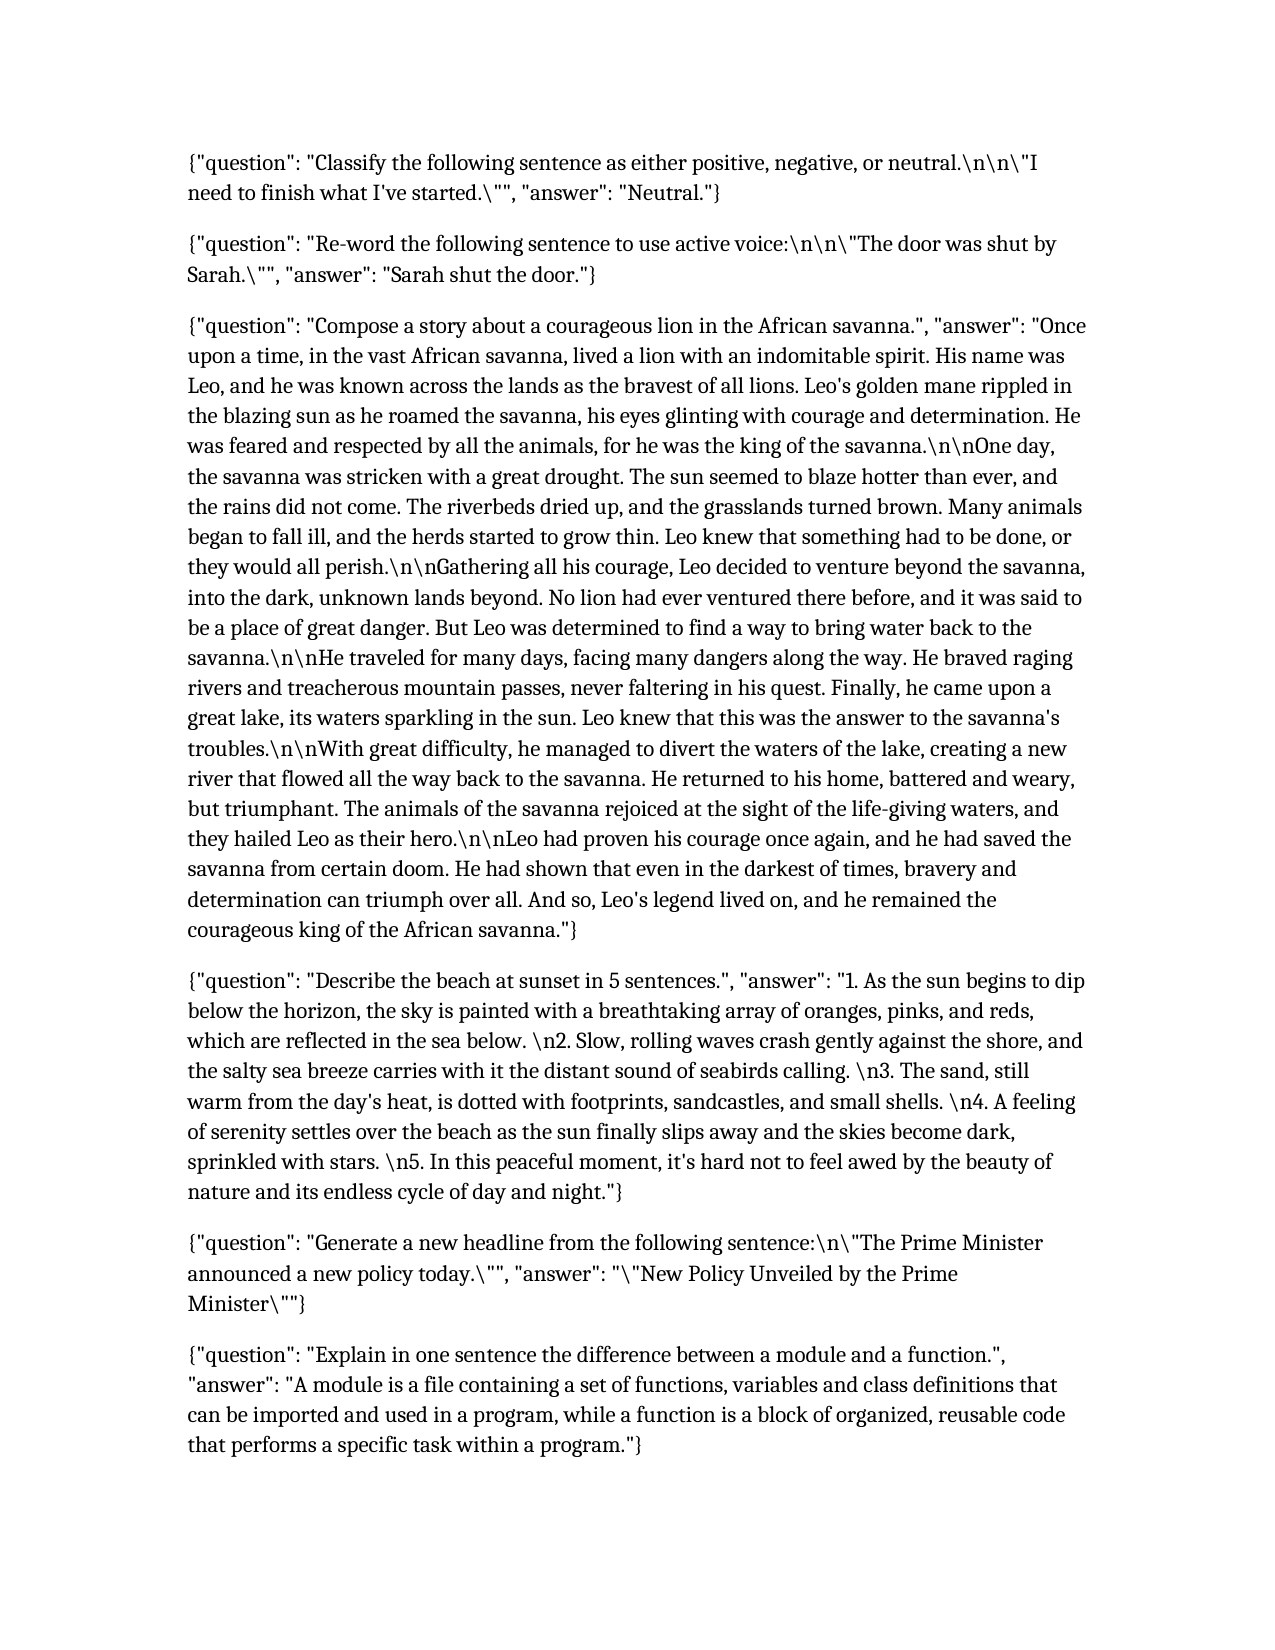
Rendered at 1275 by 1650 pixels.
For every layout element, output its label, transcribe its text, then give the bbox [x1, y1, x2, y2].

text {"question": "Describe the beach at sunset in 5 sentences.", "answer": "1. As the sun begins to dip below the horizon, the sky is painted with a breathtaking array of oranges, pinks, and reds, which are reflected in the sea below. \n2. Slow, rolling waves crash gently against the shore, and the salty sea breeze carries with it the distant sound of seabirds calling. \n3. The sand, still warm from the day's heat, is dotted with footprints, sandcastles, and small shells. \n4. A feeling of serenity settles over the beach as the sun finally slips away and the skies become dark, sprinkled with stars. \n5. In this peaceful moment, it's hard not to feel awed by the beauty of nature and its endless cycle of day and night."} [187, 968, 1087, 1206]
text {"question": "Generate a new headline from the following sentence:\n\"The Prime Minister announced a new policy today.\"", "answer": "\"New Policy Unveiled by the Prime Minister\""} [187, 1230, 1087, 1317]
text {"question": "Compose a story about a courageous lion in the African savanna.", "answer": "Once upon a time, in the vast African savanna, lived a lion with an indomitable spirit. His name was Leo, and he was known across the lands as the bravest of all lions. Leo's golden mane rippled in the blazing sun as he roamed the savanna, his eyes glinting with courage and determination. He was feared and respected by all the animals, for he was the king of the savanna.\n\nOne day, the savanna was stricken with a great drought. The sun seemed to blaze hotter than ever, and the rains did not come. The riverbeds dried up, and the grasslands turned brown. Many animals began to fall ill, and the herds started to grow thin. Leo knew that something had to be done, or they would all perish.\n\nGathering all his courage, Leo decided to venture beyond the savanna, into the dark, unknown lands beyond. No lion had ever ventured there before, and it was said to be a place of great danger. But Leo was determined to find a way to bring water back to the savanna.\n\nHe traveled for many days, facing many dangers along the way. He braved raging rivers and treacherous mountain passes, never faltering in his quest. Finally, he came upon a great lake, its waters sparkling in the sun. Leo knew that this was the answer to the savanna's troubles.\n\nWith great difficulty, he managed to divert the waters of the lake, creating a new river that flowed all the way back to the savanna. He returned to his home, battered and weary, but triumphant. The animals of the savanna rejoiced at the sight of the life-giving waters, and they hailed Leo as their hero.\n\nLeo had proven his courage once again, and he had saved the savanna from certain doom. He had shown that even in the darkest of times, bravery and determination can triumph over all. And so, Leo's legend lived on, and he remained the courageous king of the African savanna."} [187, 312, 1087, 943]
text {"question": "Classify the following sentence as either positive, negative, or neutral.\n\n\"I need to finish what I've started.\"", "answer": "Neutral."} [187, 150, 1087, 207]
text {"question": "Explain in one sentence the difference between a module and a function.", "answer": "A module is a file containing a set of functions, variables and class definitions that can be imported and used in a program, while a function is a block of organized, reusable code that performs a specific task within a program."} [187, 1342, 1087, 1459]
text {"question": "Re-word the following sentence to use active voice:\n\n\"The door was shut by Sarah.\"", "answer": "Sarah shut the door."} [187, 231, 1087, 288]
